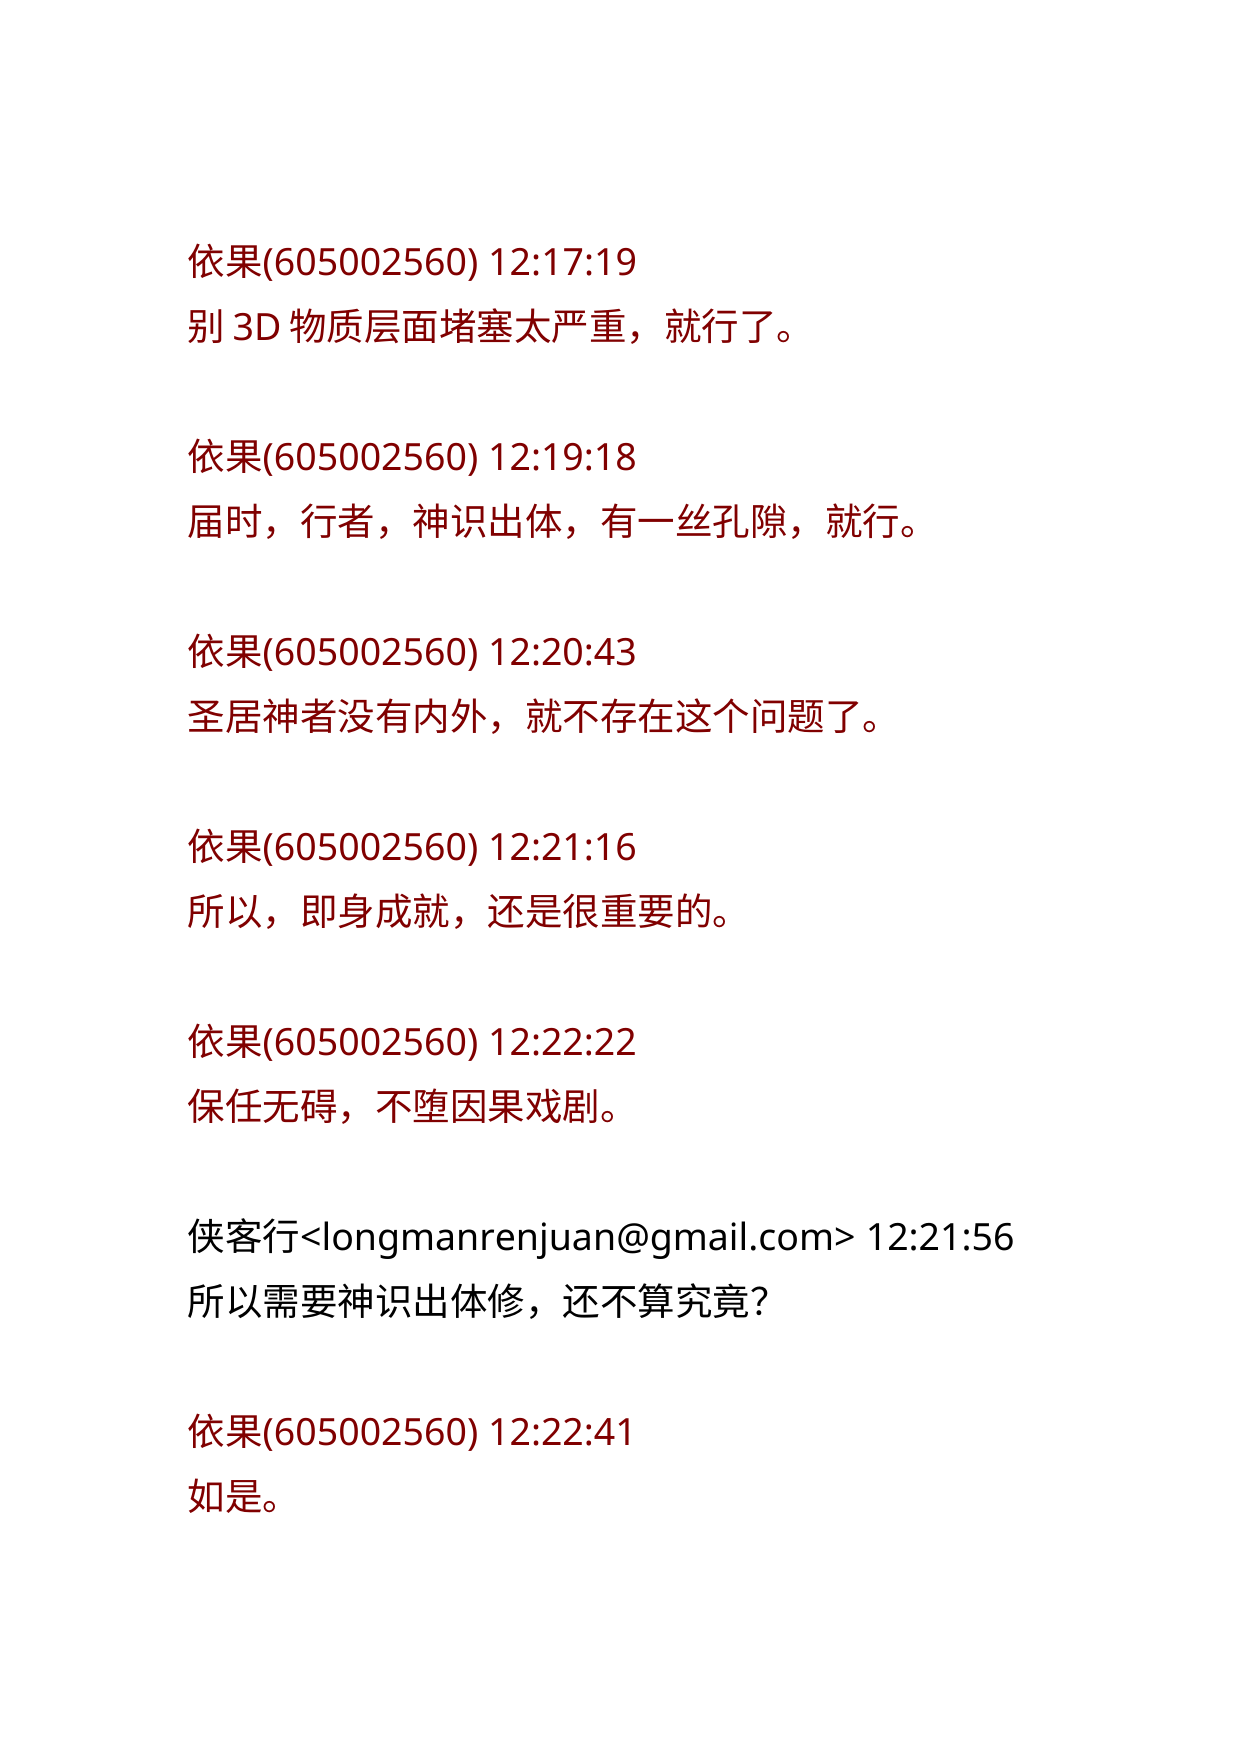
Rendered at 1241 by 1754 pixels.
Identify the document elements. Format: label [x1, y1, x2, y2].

text [187, 162, 1053, 1527]
